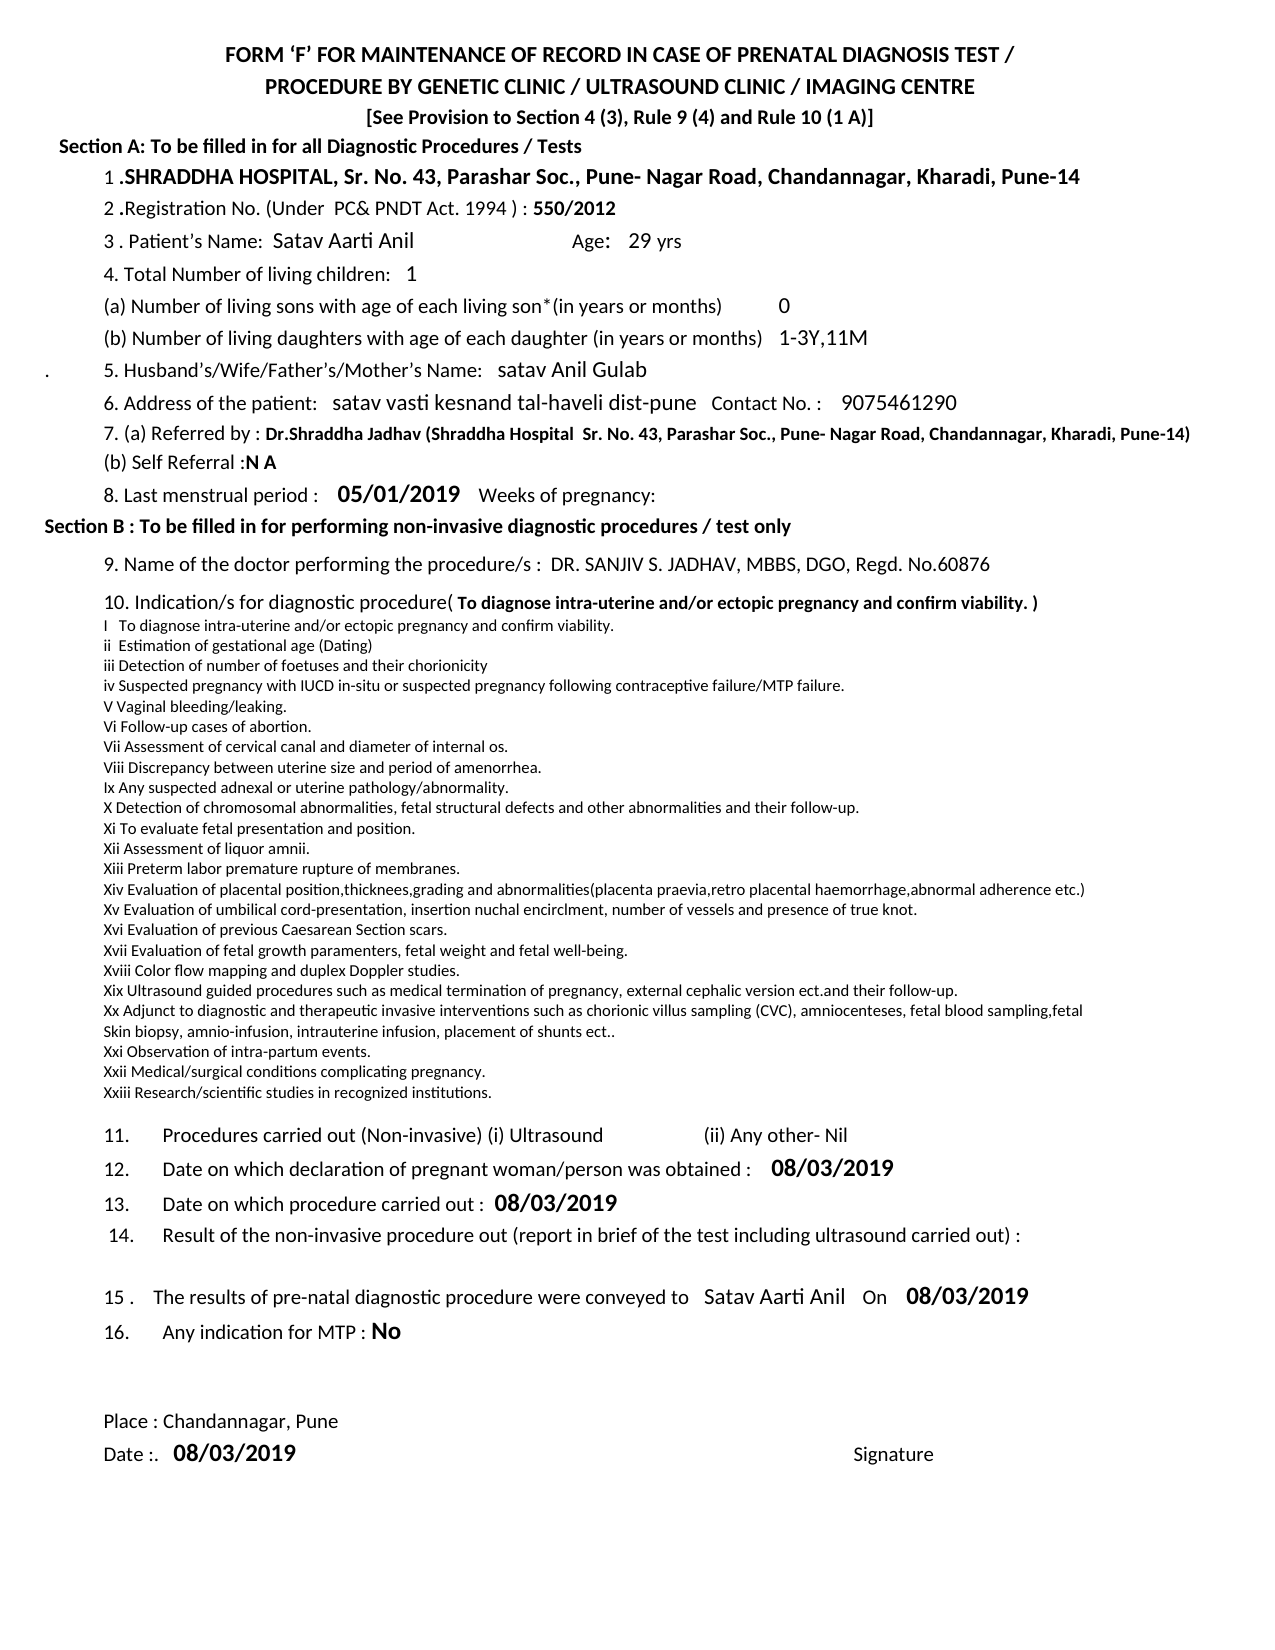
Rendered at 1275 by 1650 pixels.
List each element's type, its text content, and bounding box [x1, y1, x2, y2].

text Xv Evaluation of umbilical cord-presentation, insertion nuchal encirclment, number of vessels and presence of true knot. [0, 899, 1275, 919]
text Vii Assessment of cervical canal and diameter of internal os. [0, 737, 1196, 757]
text Xi To evaluate fetal presentation and position. [0, 818, 1196, 838]
text Xviii Color flow mapping and duplex Doppler studies. [0, 960, 1275, 980]
text 13. Date on which procedure carried out : [0, 1187, 1275, 1217]
text X Detection of chromosomal abnormalities, fetal structural defects and other abnormalities and their follow-up. [0, 798, 1196, 818]
text 7. (a) Referred by : Dr.Shraddha Jadhav (Shraddha Hospital Sr. No. 43, Parashar Soc., Pune- Nagar Road, Chandannagar, Kharadi, Pune-14) [44, 420, 1255, 445]
text Xiii Preterm labor premature rupture of membranes. [0, 858, 1196, 879]
text Skin biopsy, amnio-infusion, intrauterine infusion, placement of shunts ect.. [0, 1021, 1275, 1041]
text 10. Indication/s for diagnostic procedure( To diagnose intra-uterine and/or ectopic pregnancy and confirm viability. ) [75, 589, 1255, 615]
text Vi Follow-up cases of abortion. [0, 716, 1196, 737]
text Date :. Signature [0, 1438, 1275, 1468]
text 14. Result of the non-invasive procedure out (report in brief of the test including ultrasound carried out) : [103, 1222, 1226, 1247]
text Section B : To be filled in for performing non-invasive diagnostic procedures / test only [44, 513, 1255, 538]
text (b) Self Referral :N A [44, 449, 1255, 474]
text 4. Total Number of living children: [44, 259, 1196, 287]
text (b) Number of living daughters with age of each daughter (in years or months) [44, 323, 1255, 351]
text Xvi Evaluation of previous Caesarean Section scars. [0, 919, 1275, 940]
text iii Detection of number of foetuses and their chorionicity [0, 655, 1196, 676]
text Xxi Observation of intra-partum events. [103, 1041, 1275, 1062]
text 8. Last menstrual period : Weeks of pregnancy: [44, 478, 1255, 509]
text [See Provision to Section 4 (3), Rule 9 (4) and Rule 10 (1 A)] [44, 104, 1196, 129]
text 9. Name of the doctor performing the procedure/s : DR. SANJIV S. JADHAV, MBBS, DGO, Regd. No.60876 [0, 551, 1255, 577]
text . 5. Husband’s/Wife/Father’s/Mother’s Name: [44, 355, 1255, 383]
text Xxiii Research/scientific studies in recognized institutions. [0, 1082, 1275, 1102]
text Viii Discrepancy between uterine size and period of amenorrhea. [0, 757, 1196, 777]
text Xx Adjunct to diagnostic and therapeutic invasive interventions such as chorionic villus sampling (CVC), amniocenteses, fetal blood sampling,fetal [0, 1001, 1275, 1021]
text Xvii Evaluation of fetal growth paramenters, fetal weight and fetal well-being. [0, 940, 1275, 960]
text (a) Number of living sons with age of each living son*(in years or months) [44, 291, 1255, 319]
text 12. Date on which declaration of pregnant woman/person was obtained : [0, 1152, 1275, 1182]
text iv Suspected pregnancy with IUCD in-situ or suspected pregnancy following contraceptive failure/MTP failure. [0, 676, 1196, 696]
text Place : Chandannagar, Pune [0, 1408, 1275, 1434]
text 2 .Registration No. (Under PC& PNDT Act. 1994 ) : 550/2012 [44, 195, 1196, 220]
text FORM ‘F’ FOR MAINTENANCE OF RECORD IN CASE OF PRENATAL DIAGNOSIS TEST / [44, 40, 1196, 68]
text 3 . Patient’s Name: Age: yrs [44, 224, 1166, 254]
text 16. Any indication for MTP : No [0, 1315, 1275, 1346]
text 6. Address of the patient: Contact No. : [103, 388, 1255, 416]
text Xiv Evaluation of placental position,thicknees,grading and abnormalities(placenta praevia,retro placental haemorrhage,abnormal adherence etc.) [0, 879, 1275, 899]
text 1 .SHRADDHA HOSPITAL, Sr. No. 43, Parashar Soc., Pune- Nagar Road, Chandannagar, Kharadi, Pune-14 [44, 162, 1196, 191]
text 11. Procedures carried out (Non-invasive) (i) Ultrasound (ii) Any other- Nil [0, 1123, 1275, 1148]
text ii Estimation of gestational age (Dating) [0, 635, 1196, 655]
text Xxii Medical/surgical conditions complicating pregnancy. [0, 1062, 1275, 1082]
text PROCEDURE BY GENETIC CLINIC / ULTRASOUND CLINIC / IMAGING CENTRE [44, 72, 1196, 100]
text Xix Ultrasound guided procedures such as medical termination of pregnancy, external cephalic version ect.and their follow-up. [0, 980, 1275, 1001]
text Ix Any suspected adnexal or uterine pathology/abnormality. [0, 777, 1196, 798]
text V Vaginal bleeding/leaking. [0, 696, 1196, 716]
text 15 . The results of pre-natal diagnostic procedure were conveyed to On [0, 1280, 1275, 1311]
text I To diagnose intra-uterine and/or ectopic pregnancy and confirm viability. [75, 615, 1255, 635]
text Xii Assessment of liquor amnii. [0, 838, 1196, 858]
text Section A: To be filled in for all Diagnostic Procedures / Tests [44, 133, 1196, 159]
